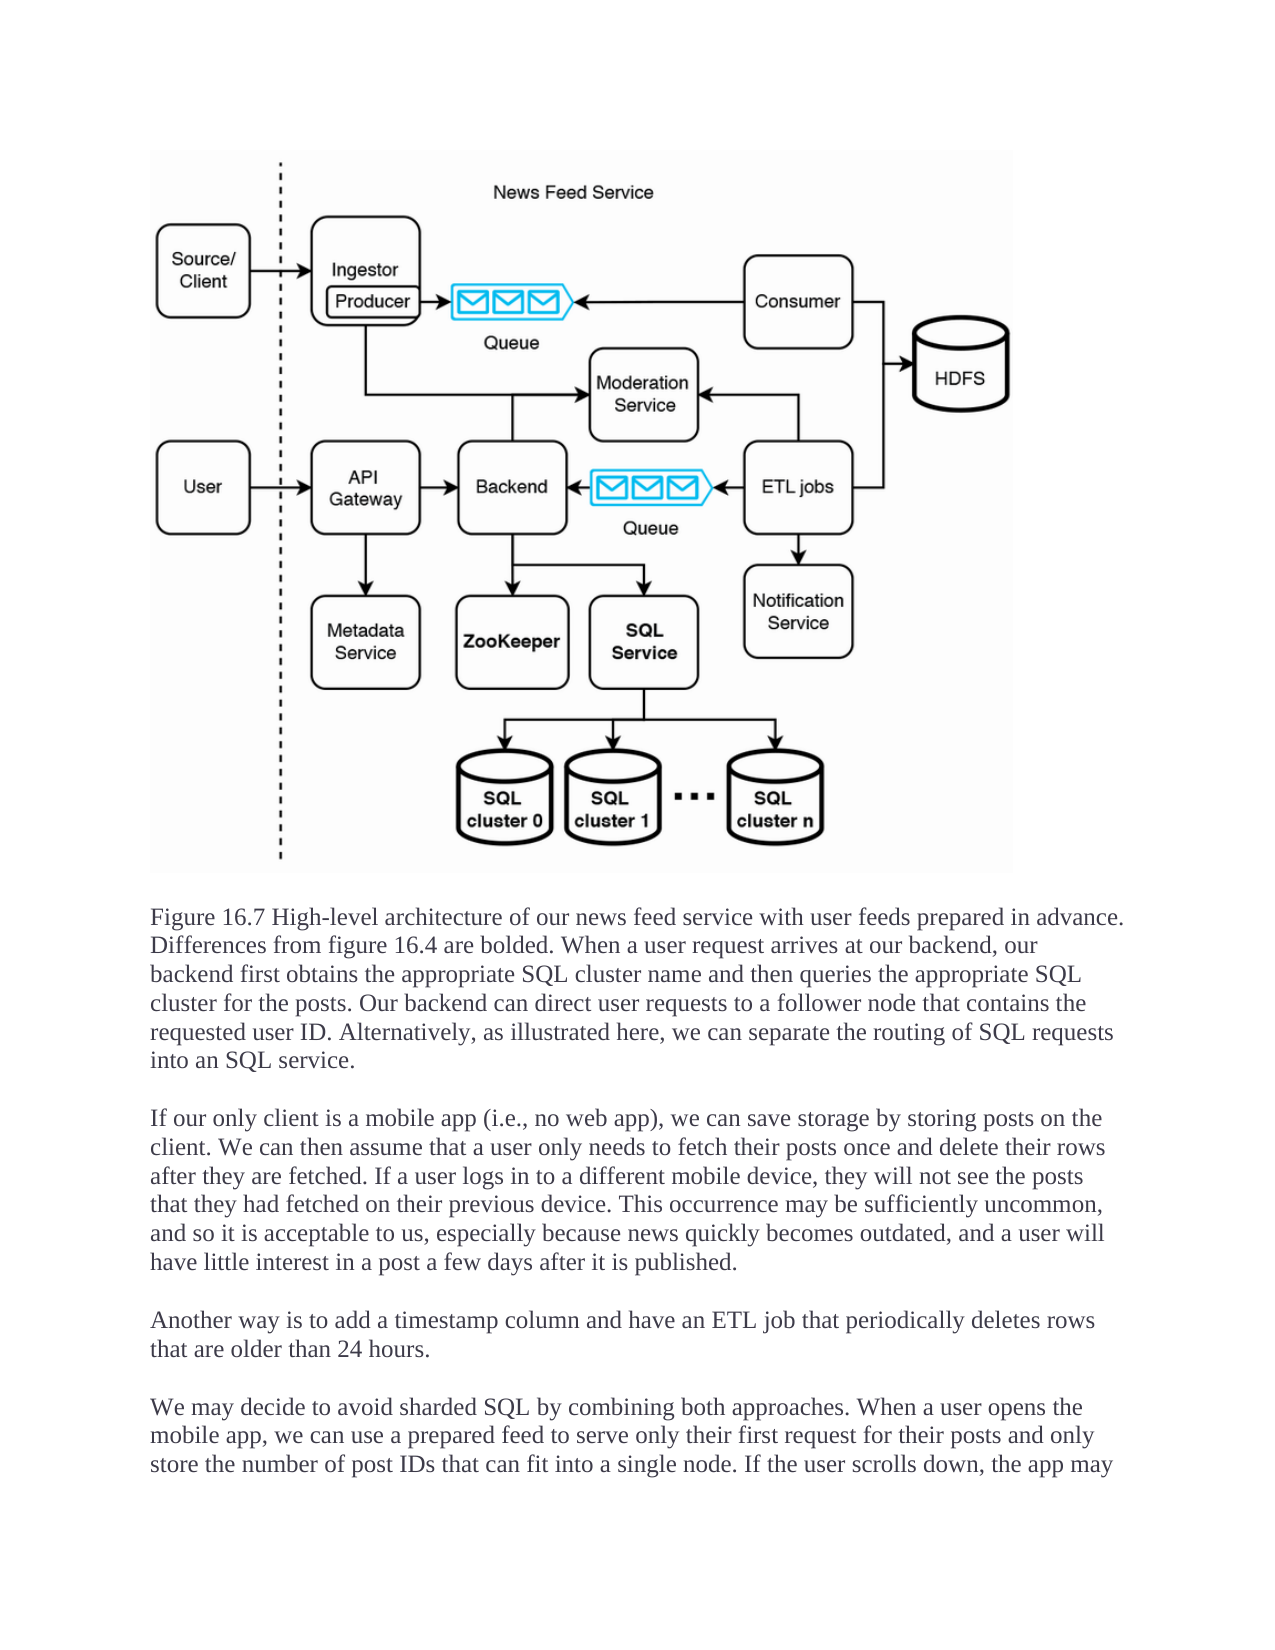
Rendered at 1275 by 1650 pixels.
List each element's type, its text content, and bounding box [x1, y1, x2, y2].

picture [150, 150, 1013, 873]
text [150, 1392, 1125, 1478]
text If our only client is a mobile app (i.e., no web app), we can save storage by storing posts on the client. We can then assume that a user only needs to fetch their posts once and delete their rows after they are fetched. If a user logs in to a different mobile device, they will not see the posts that they had fetched on their previous device. This occurrence may be sufficiently uncommon, and so it is acceptable to us, especially because news quickly becomes outdated, and a user will have little interest in a post a few days after it is published. [150, 1103, 1125, 1276]
text Another way is to add a timestamp column and have an ETL job that periodically deletes rows that are older than 24 hours. [150, 1305, 1125, 1362]
text Figure 16.7 High-level architecture of our news feed service with user feeds prepared in advance. Differences from figure 16.4 are bolded. When a user request arrives at our backend, our backend first obtains the appropriate SQL cluster name and then queries the appropriate SQL cluster for the posts. Our backend can direct user requests to a follower node that contains the requested user ID. Alternatively, as illustrated here, we can separate the routing of SQL requests into an SQL service. [150, 902, 1125, 1074]
